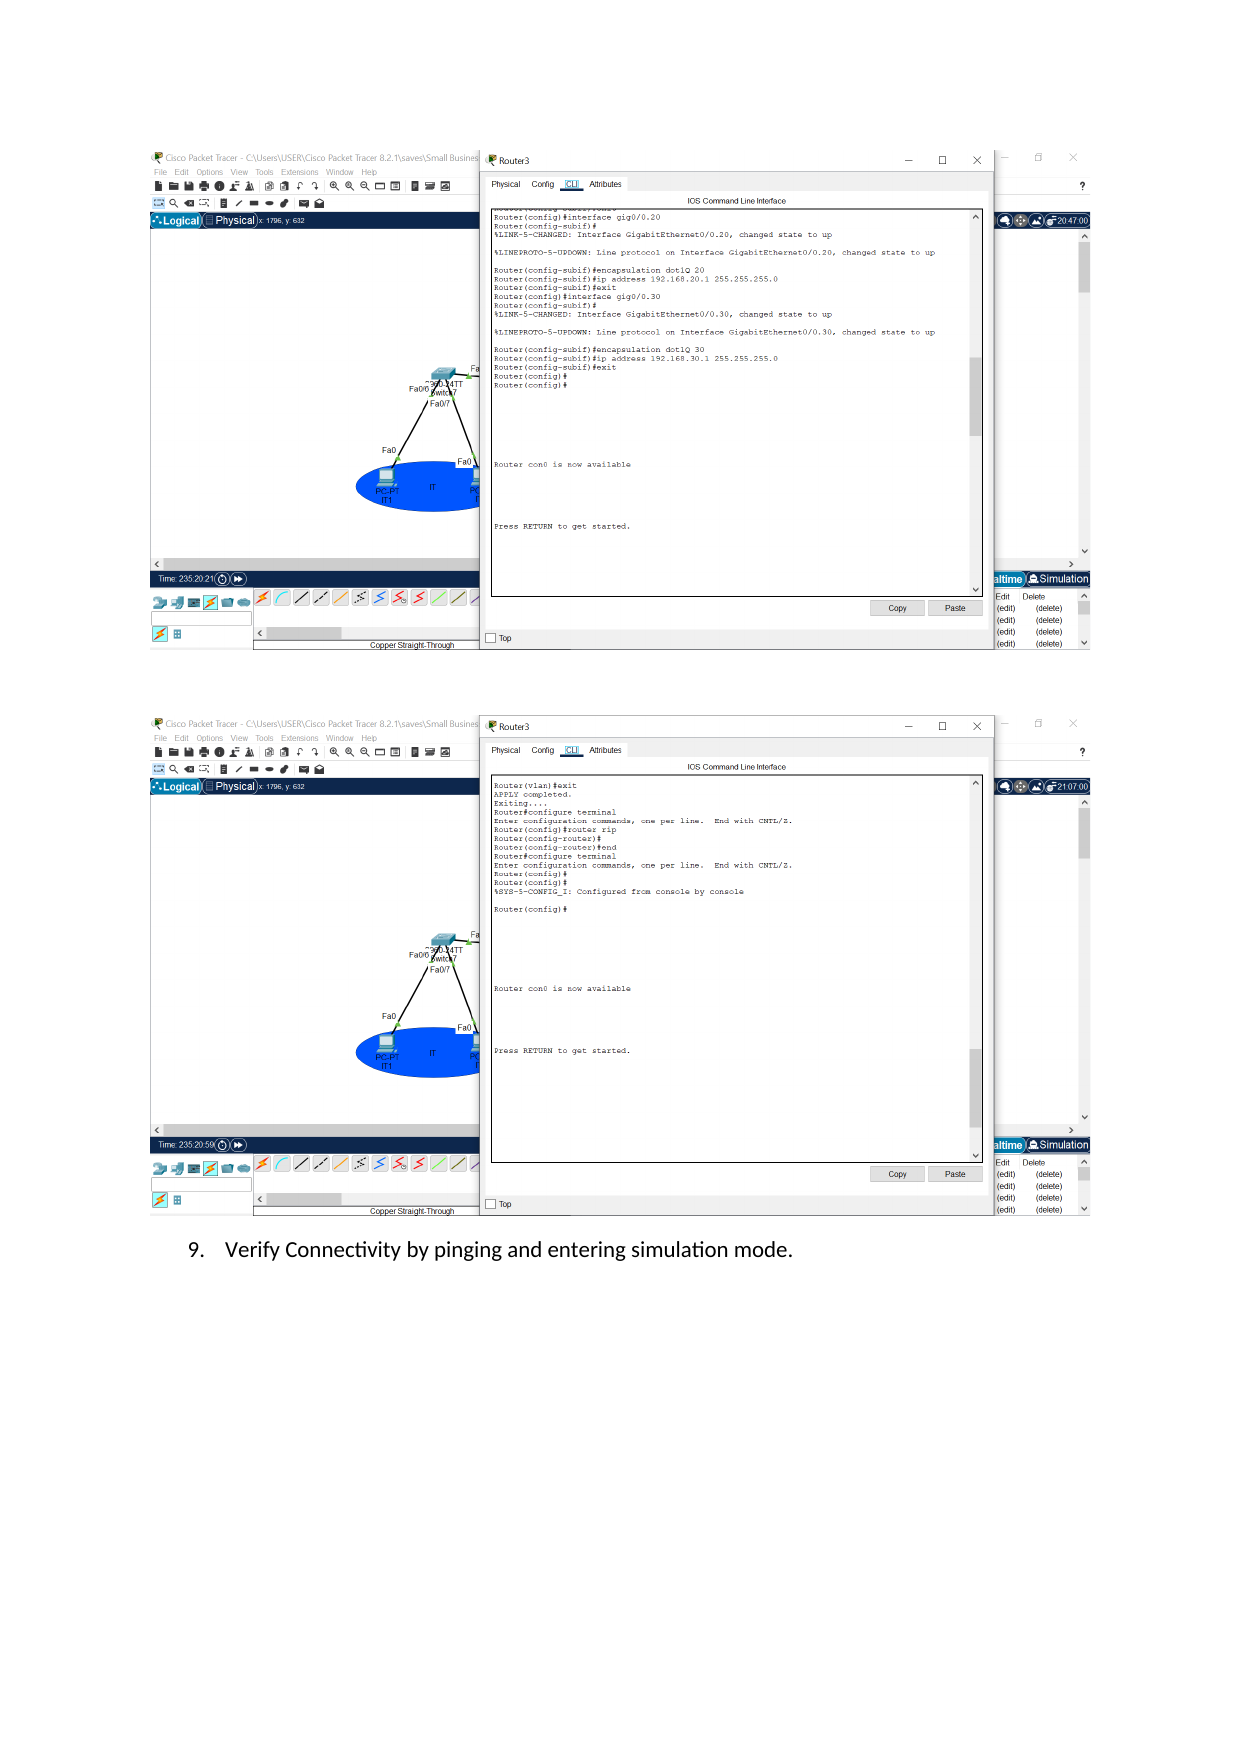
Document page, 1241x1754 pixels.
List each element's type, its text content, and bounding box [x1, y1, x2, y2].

picture [150, 715, 1091, 1216]
list Verify Connectivity by pinging and entering simulation mode. [187, 1235, 1090, 1263]
picture [178, 217, 186, 226]
picture [178, 783, 186, 792]
picture [150, 150, 1091, 650]
